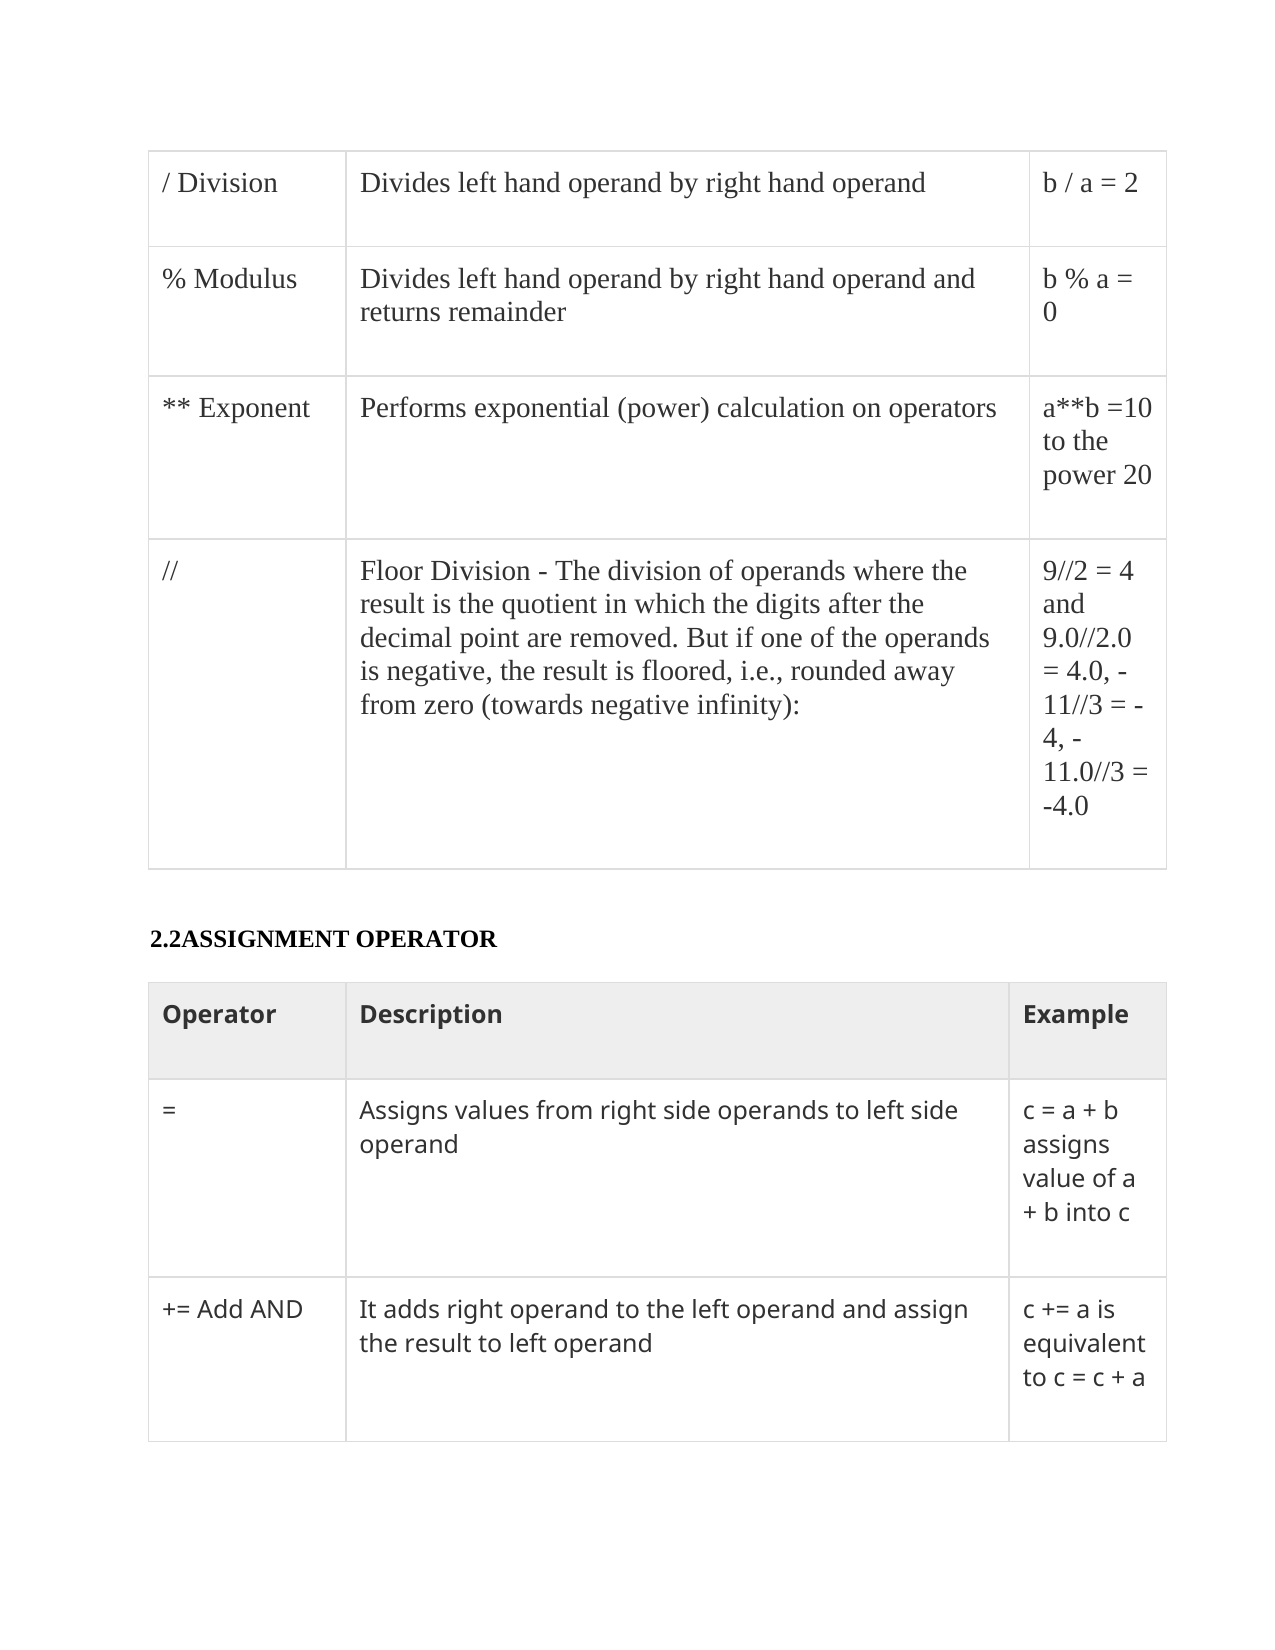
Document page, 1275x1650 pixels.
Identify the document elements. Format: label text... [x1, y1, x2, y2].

table_cell 9//2 = 4 and 9.0//2.0 = 4.0, -11//3 = -4, -11.0//3 = -4.0 [1030, 540, 1166, 868]
table_cell c += a is equivalent to c = c + a [1010, 1278, 1166, 1441]
table_cell Floor Division - The division of operands where the result is the quotient in which the digits after the decimal point are removed. But if one of the operands is negative, the result is floored, i.e., rounded away from zero (towards negative infinity): [347, 540, 1029, 868]
table_header Example [1010, 983, 1166, 1078]
table_cell ** Exponent [149, 377, 345, 538]
table_cell c = a + b assigns value of a + b into c [1010, 1080, 1166, 1276]
table_header Operator [149, 983, 345, 1078]
table_cell Divides left hand operand by right hand operand [347, 152, 1029, 246]
table_cell a**b =10 to the power 20 [1030, 377, 1166, 538]
table_cell It adds right operand to the left operand and assign the result to left operand [347, 1278, 1008, 1441]
table_header Description [347, 983, 1008, 1078]
table_cell // [149, 540, 345, 868]
table_cell b % a = 0 [1030, 247, 1166, 375]
table_cell / Division [149, 152, 345, 246]
table_cell % Modulus [149, 247, 345, 375]
table_cell = [149, 1080, 345, 1276]
table_cell Divides left hand operand by right hand operand and returns remainder [347, 247, 1029, 375]
table_cell Performs exponential (power) calculation on operators [347, 377, 1029, 538]
table_cell Assigns values from right side operands to left side operand [347, 1080, 1008, 1276]
table_cell += Add AND [149, 1278, 345, 1441]
text 2.2ASSIGNMENT OPERATOR [150, 924, 1125, 953]
table_cell b / a = 2 [1030, 152, 1166, 246]
